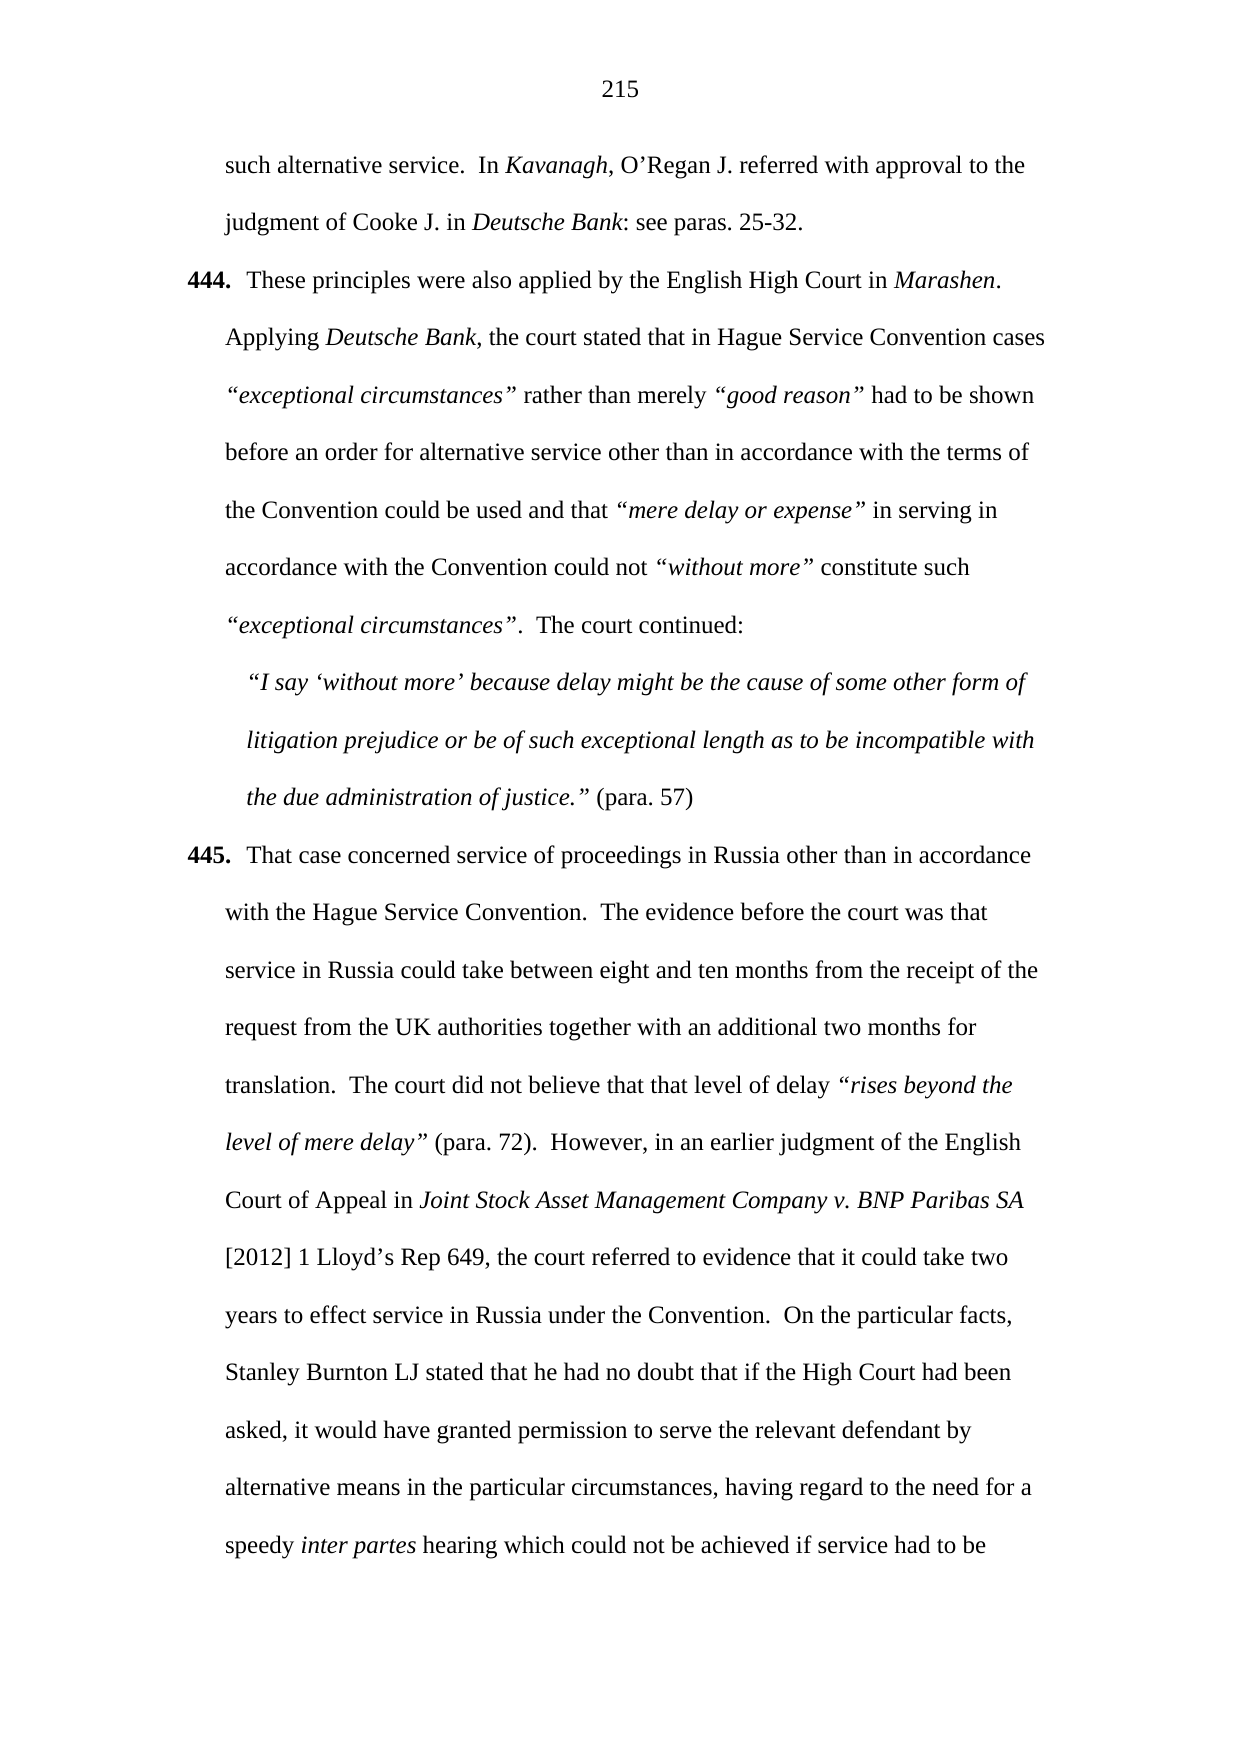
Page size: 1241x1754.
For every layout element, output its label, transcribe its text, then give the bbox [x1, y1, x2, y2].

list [187, 840, 1053, 1559]
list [187, 150, 1053, 236]
list These principles were also applied by the English High Court in Marashen. Applying Deutsche Bank, the court stated that in Hague Service Convention cases “exceptional circumstances” rather than merely “good reason” had to be shown before an order for alternative service other than in accordance with the terms of the Convention could be used and that “mere delay or expense” in serving in accordance with the Convention could not “without more” constitute such “exceptional circumstances”. The court continued: [187, 265, 1053, 639]
text “I say ‘without more’ because delay might be the cause of some other form of litigation prejudice or be of such exceptional length as to be incompatible with the due administration of justice.” (para. 57) [246, 667, 1053, 811]
